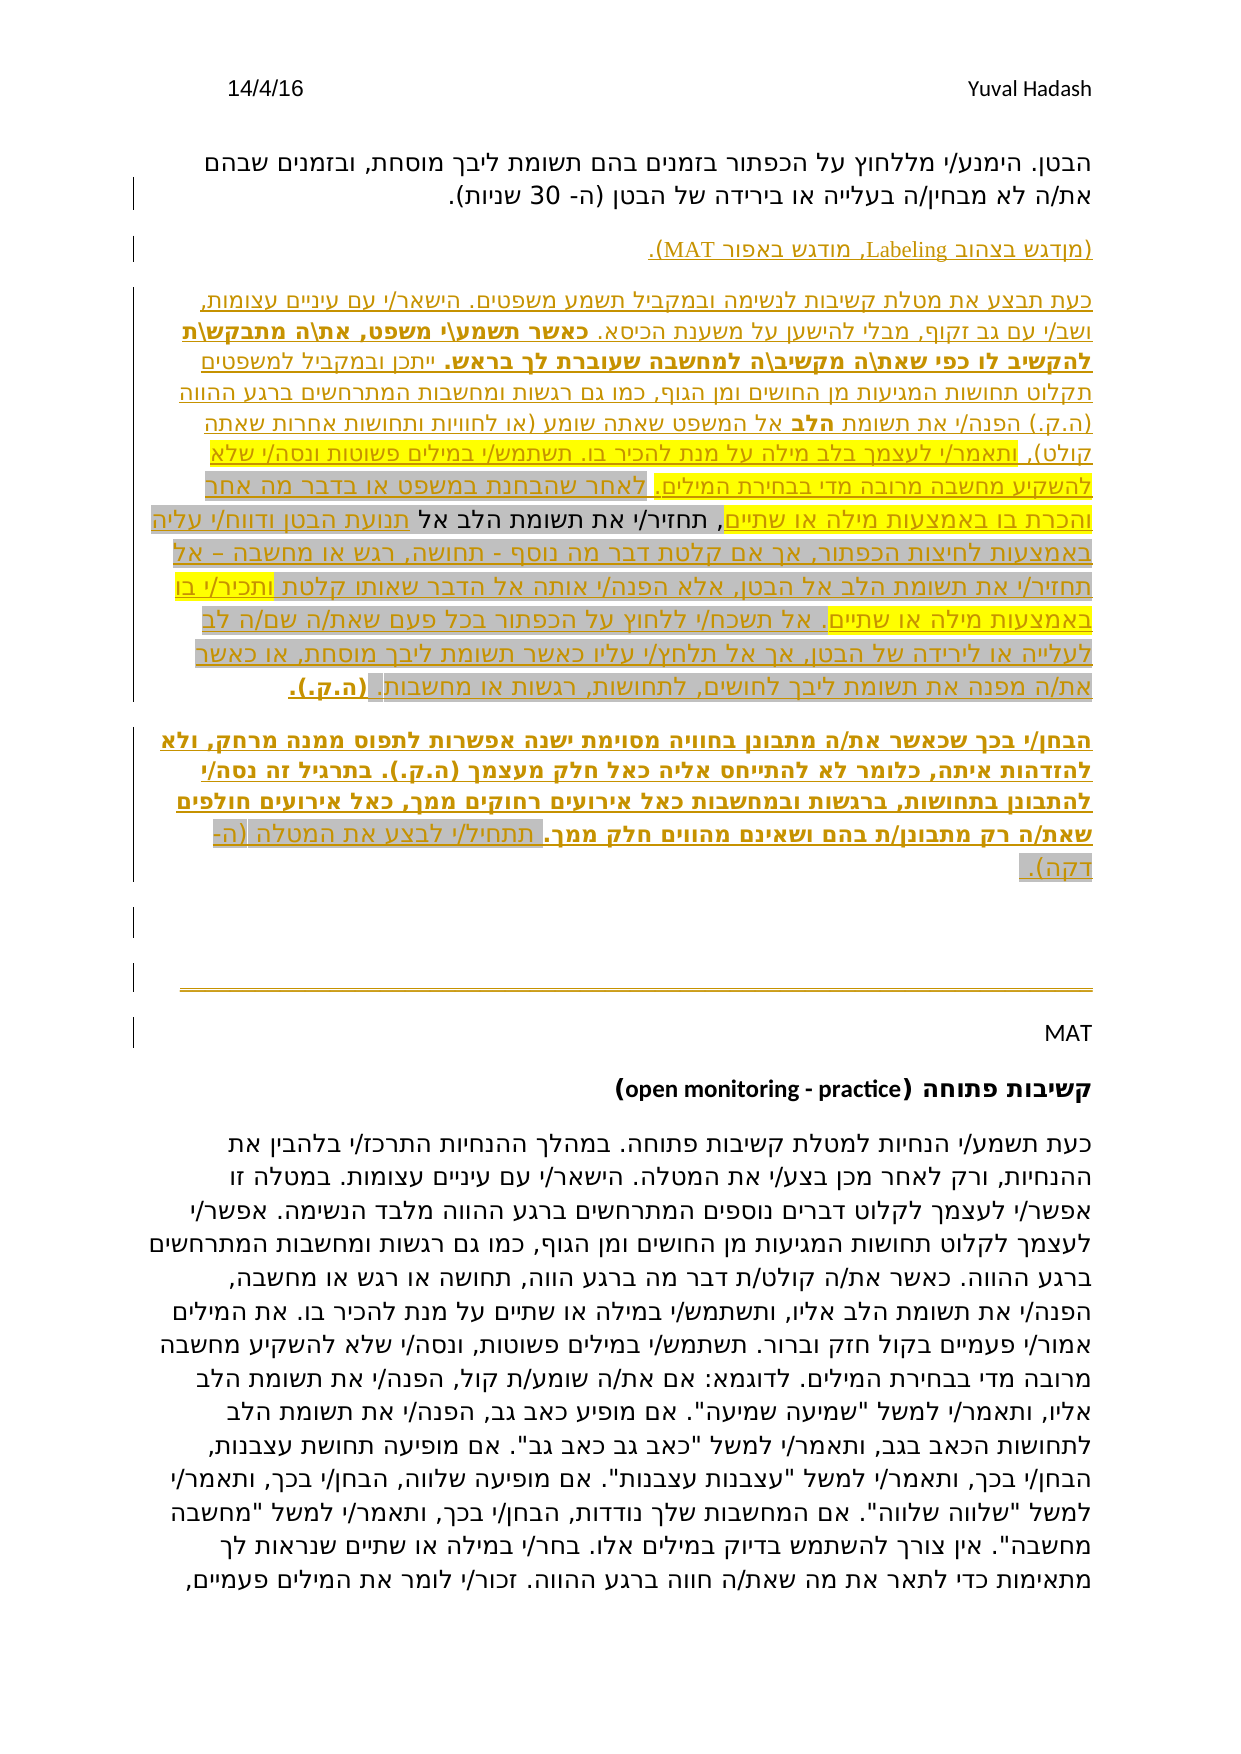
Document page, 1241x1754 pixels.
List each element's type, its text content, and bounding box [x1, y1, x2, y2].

text MAT [148, 1017, 1092, 1048]
text קשיבות פתוחה (open monitoring - practice) [148, 1073, 1092, 1104]
text , תחזיר/י את תשומת הלב אל [148, 287, 1092, 702]
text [148, 148, 1092, 210]
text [148, 1129, 1092, 1594]
